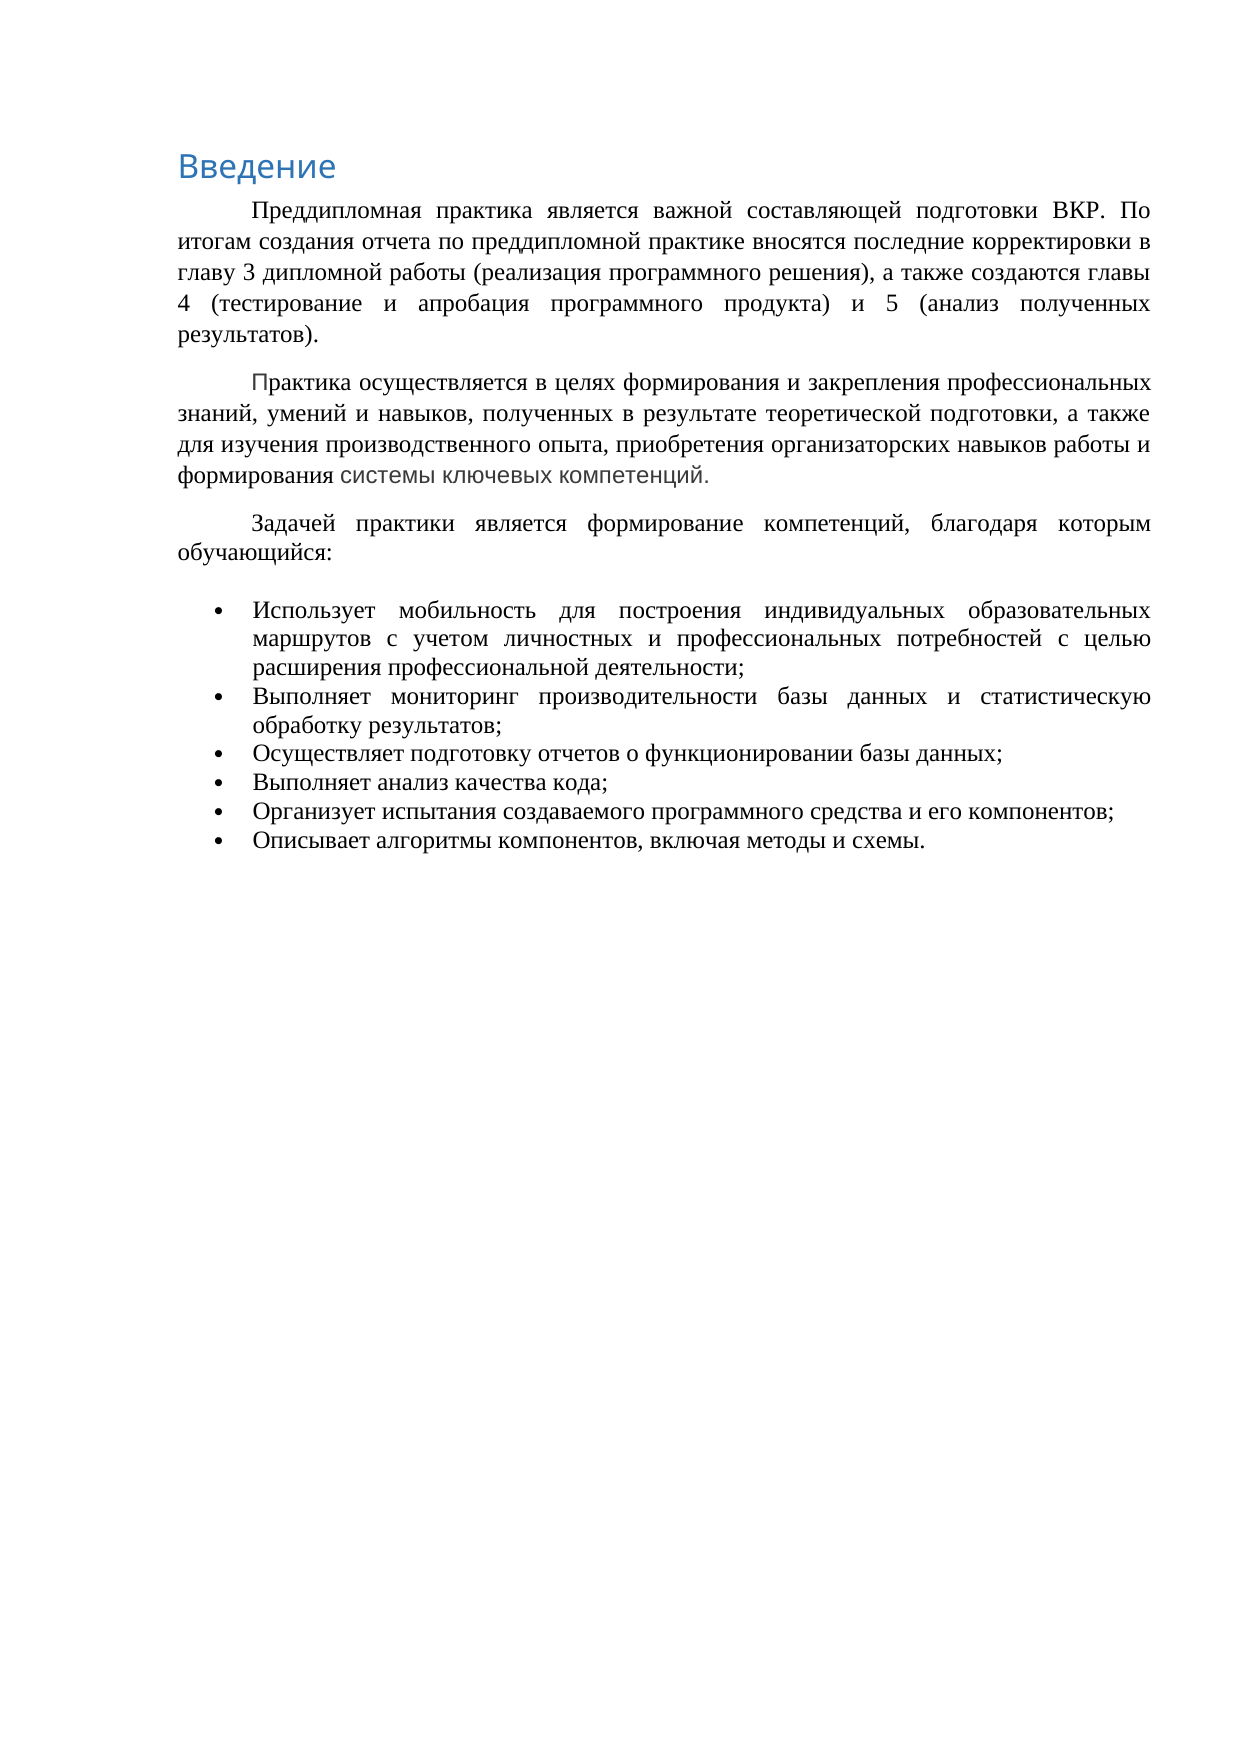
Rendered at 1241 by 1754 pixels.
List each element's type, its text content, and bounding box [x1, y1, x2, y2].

text Практика осуществляется в целях формирования и закрепления профессиональных знаний, умений и навыков, полученных в результате теоретической подготовки, а также для изучения производственного опыта, приобретения организаторских навыков работы и формирования системы ключевых компетенций. [177, 367, 1152, 489]
list Описывает алгоритмы компонентов, включая методы и схемы. [215, 825, 1152, 853]
list Осуществляет подготовку отчетов о функционировании базы данных; [215, 738, 1152, 767]
list Организует испытания создаваемого программного средства и его компонентов; [215, 796, 1152, 825]
text Преддипломная практика является важной составляющей подготовки ВКР. По итогам создания отчета по преддипломной практике вносятся последние корректировки в главу 3 дипломной работы (реализация программного решения), а также создаются главы 4 (тестирование и апробация программного продукта) и 5 (анализ полученных результатов). [177, 195, 1152, 348]
list Выполняет мониторинг производительности базы данных и статистическую обработку результатов; [215, 681, 1152, 738]
subtitle Введение [177, 143, 1152, 188]
list Выполняет анализ качества кода; [215, 767, 1152, 796]
list Использует мобильность для построения индивидуальных образовательных маршрутов с учетом личностных и профессиональных потребностей с целью расширения профессиональной деятельности; [215, 595, 1152, 681]
text Задачей практики является формирование компетенций, благодаря которым обучающийся: [177, 508, 1152, 566]
